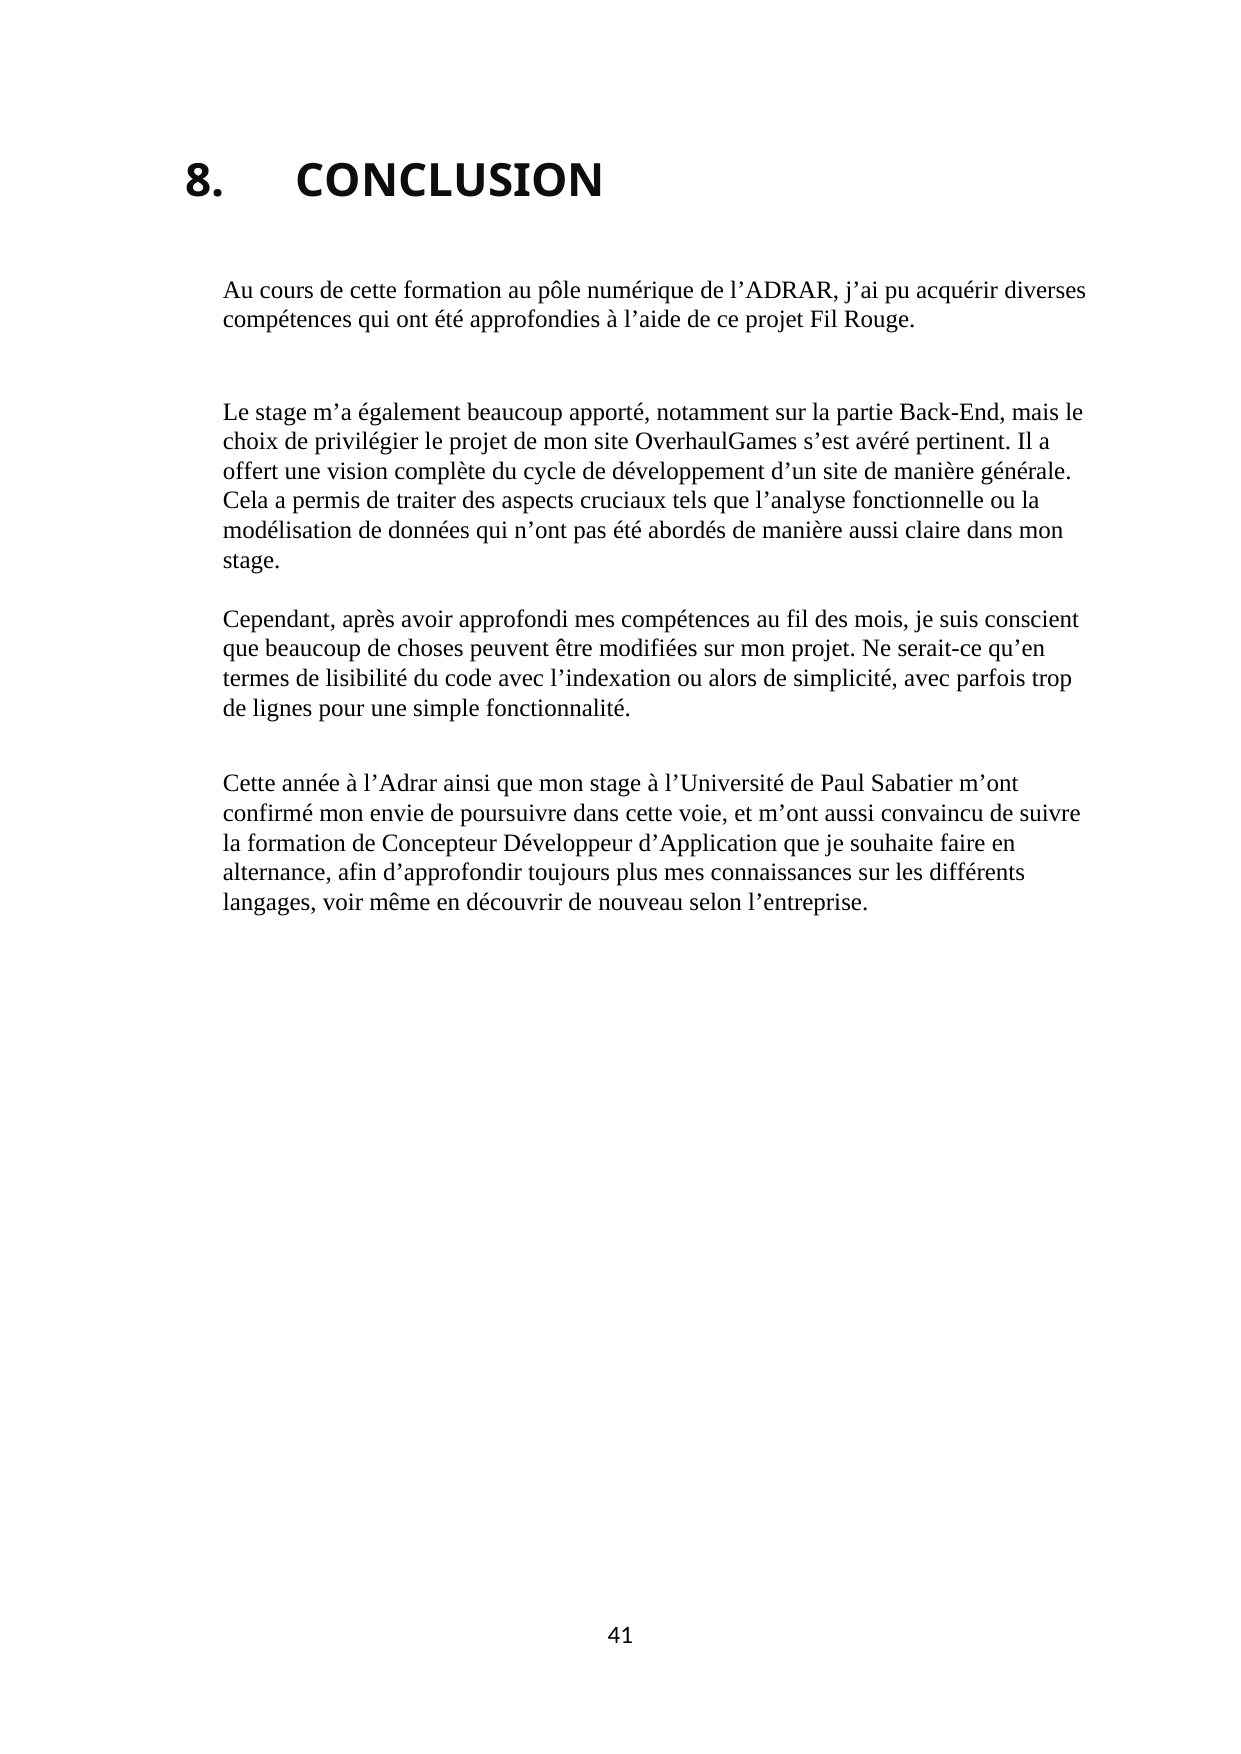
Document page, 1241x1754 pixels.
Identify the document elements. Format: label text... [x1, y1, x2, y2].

list Cette année à l’Adrar ainsi que mon stage à l’Université de Paul Sabatier m’ont confirmé mon envie de poursuivre dans cette voie, et m’ont aussi convaincu de suivre la formation de Concepteur Développeur d’Application que je souhaite faire en alternance, afin d’approfondir toujours plus mes connaissances sur les différents langages, voir même en découvrir de nouveau selon l’entreprise. [223, 739, 1093, 916]
list CONCLUSION [185, 148, 1093, 210]
list Le stage m’a également beaucoup apporté, notamment sur la partie Back-End, mais le choix de privilégier le projet de mon site OverhaulGames s’est avéré pertinent. Il a offert une vision complète du cycle de développement d’un site de manière générale. Cela a permis de traiter des aspects cruciaux tels que l’analyse fonctionnelle ou la modélisation de données qui n’ont pas été abordés de manière aussi claire dans mon stage. Cependant, après avoir approfondi mes compétences au fil des mois, je suis conscient que beaucoup de choses peuvent être modifiées sur mon projet. Ne serait-ce qu’en termes de lisibilité du code avec l’indexation ou alors de simplicité, avec parfois trop de lignes pour une simple fonctionnalité. [223, 397, 1093, 721]
list Au cours de cette formation au pôle numérique de l’ADRAR, j’ai pu acquérir diverses compétences qui ont été approfondies à l’aide de ce projet Fil Rouge. [223, 275, 1093, 333]
